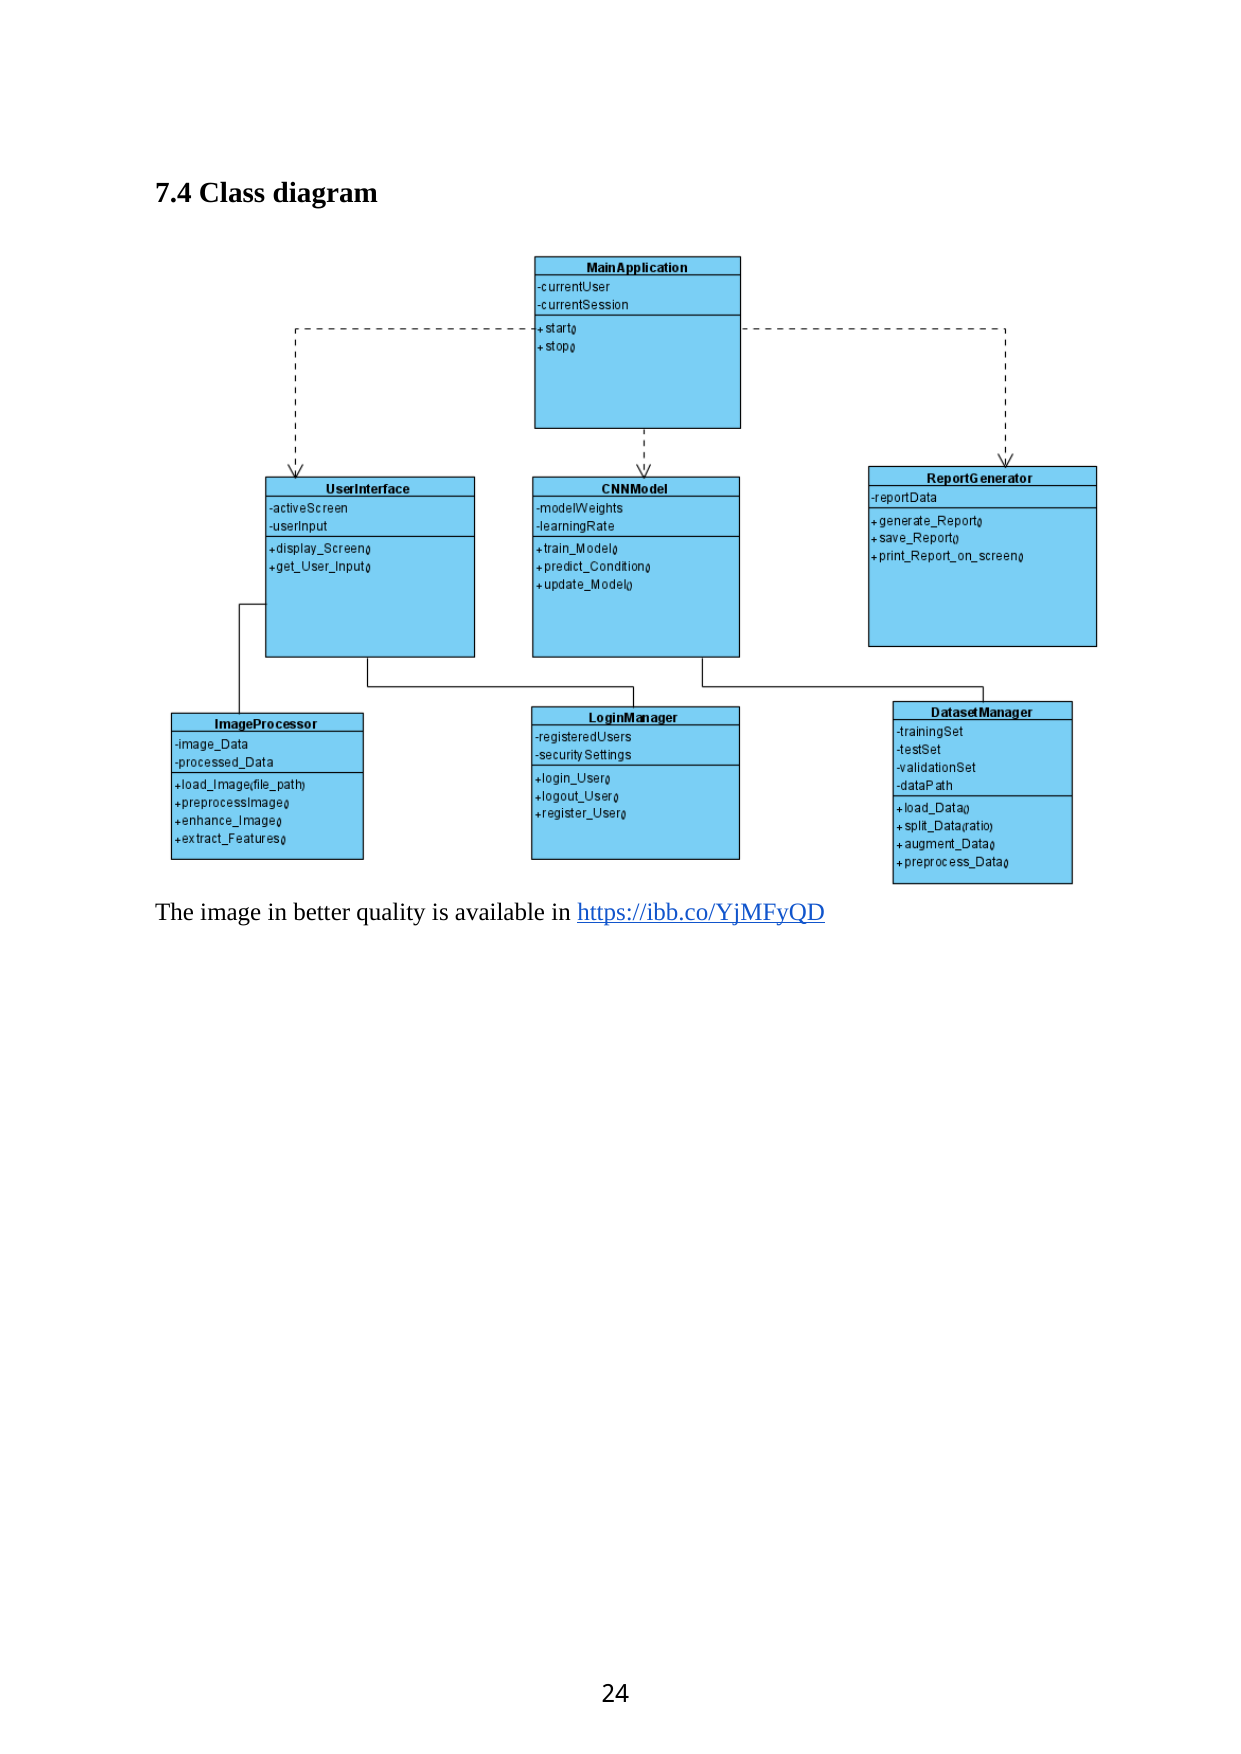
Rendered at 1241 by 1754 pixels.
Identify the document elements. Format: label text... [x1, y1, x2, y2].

subtitle 7.4 Class diagram [155, 175, 1114, 208]
picture [155, 250, 1112, 897]
text The image in better quality is available in https://ibb.co/YjMFyQD [155, 897, 1091, 926]
